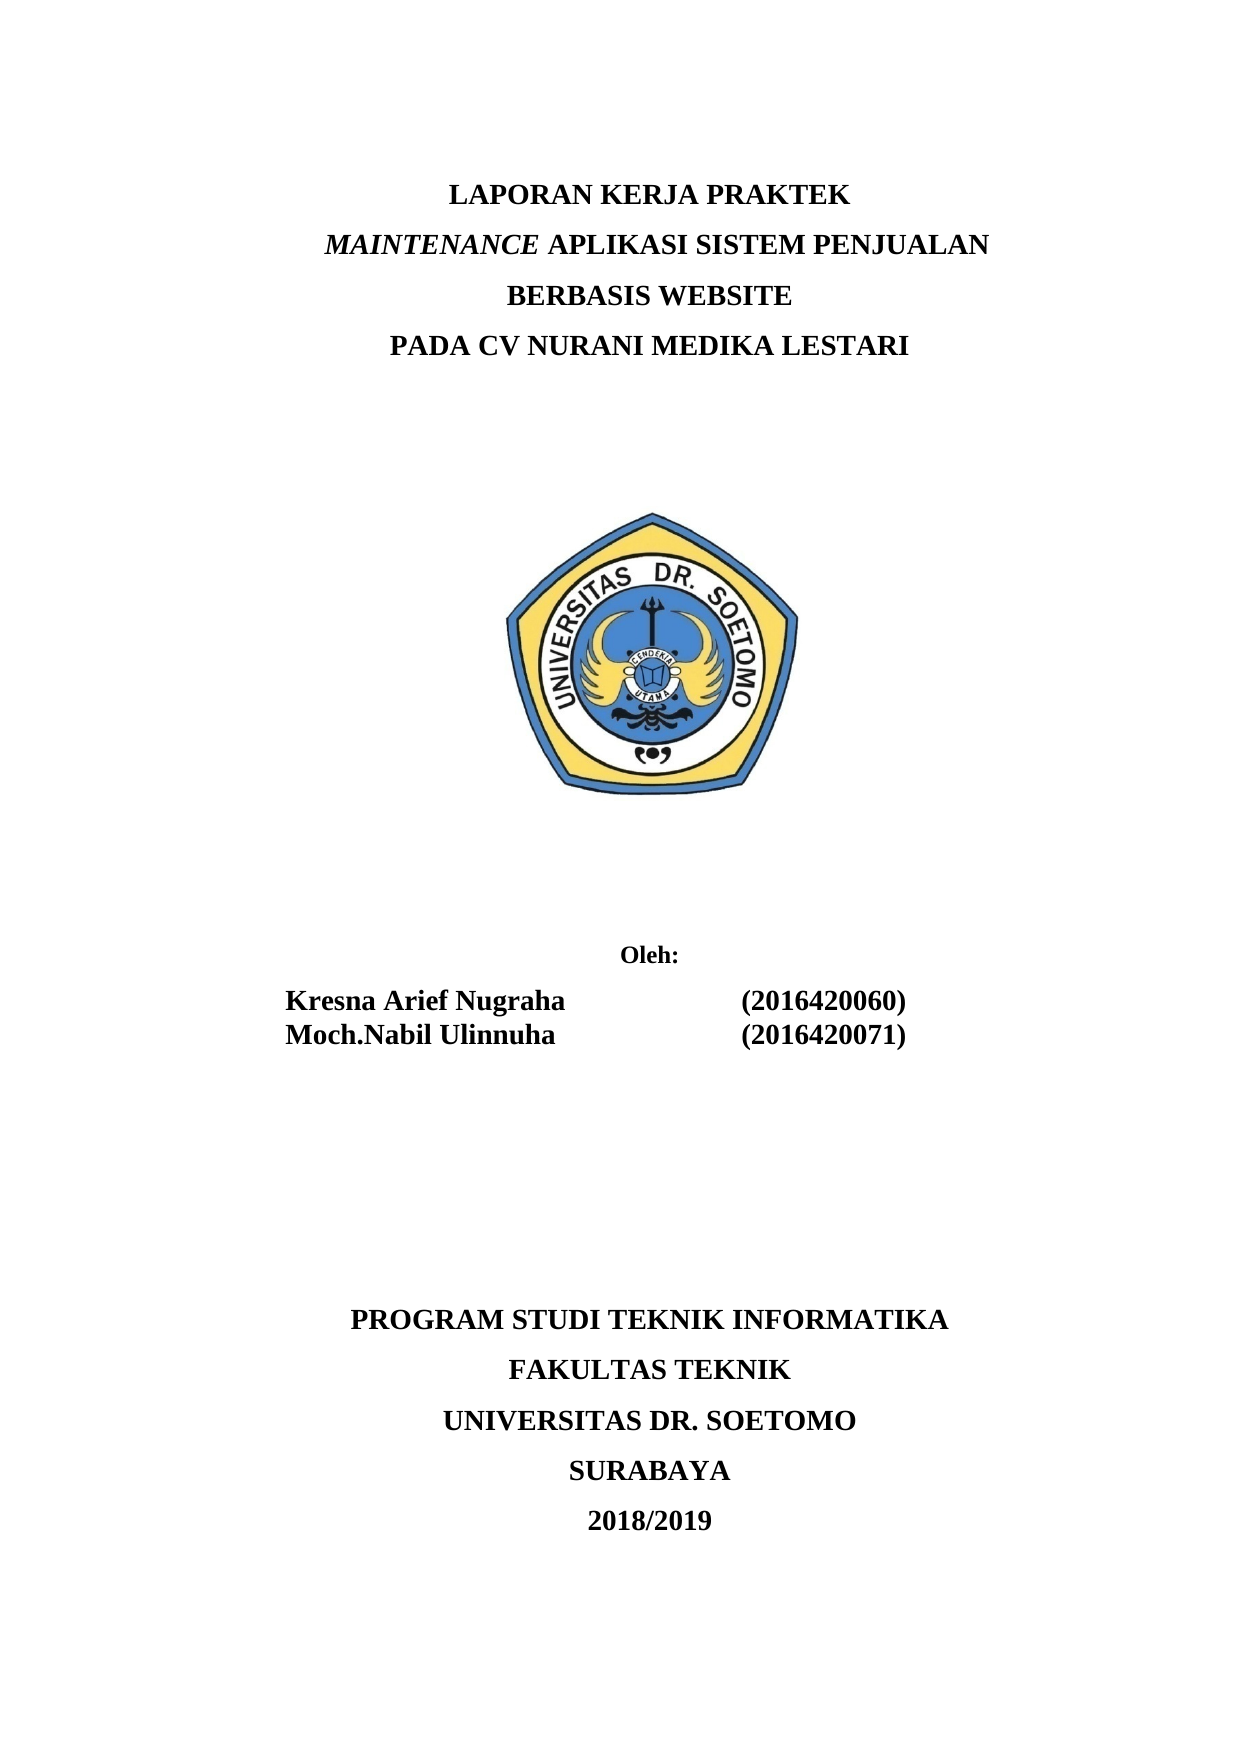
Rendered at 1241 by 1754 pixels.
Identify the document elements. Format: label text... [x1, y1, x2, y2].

table_header (2016420060) [730, 983, 1025, 1017]
table_cell (2016420071) [730, 1017, 1025, 1050]
table_cell Moch.Nabil Ulinnuha [274, 1017, 730, 1050]
text PROGRAM STUDI TEKNIK INFORMATIKA [236, 1302, 1063, 1336]
text FAKULTAS TEKNIK [236, 1352, 1063, 1386]
text SURABAYA [236, 1453, 1063, 1486]
text UNIVERSITAS DR. SOETOMO [236, 1403, 1063, 1436]
text maintenance APLIKASI SISTEM PENJUALAN BERBASIS WEBSITE [236, 227, 1063, 311]
picture [493, 506, 807, 801]
text Oleh: [236, 940, 1063, 969]
text LAPORAN KERJA PRAKTEK [236, 177, 1063, 211]
text PADA CV NURANI MEDIKA LESTARI [236, 328, 1063, 362]
text 2018/2019 [236, 1503, 1063, 1537]
table_header Kresna Arief Nugraha [274, 983, 730, 1017]
